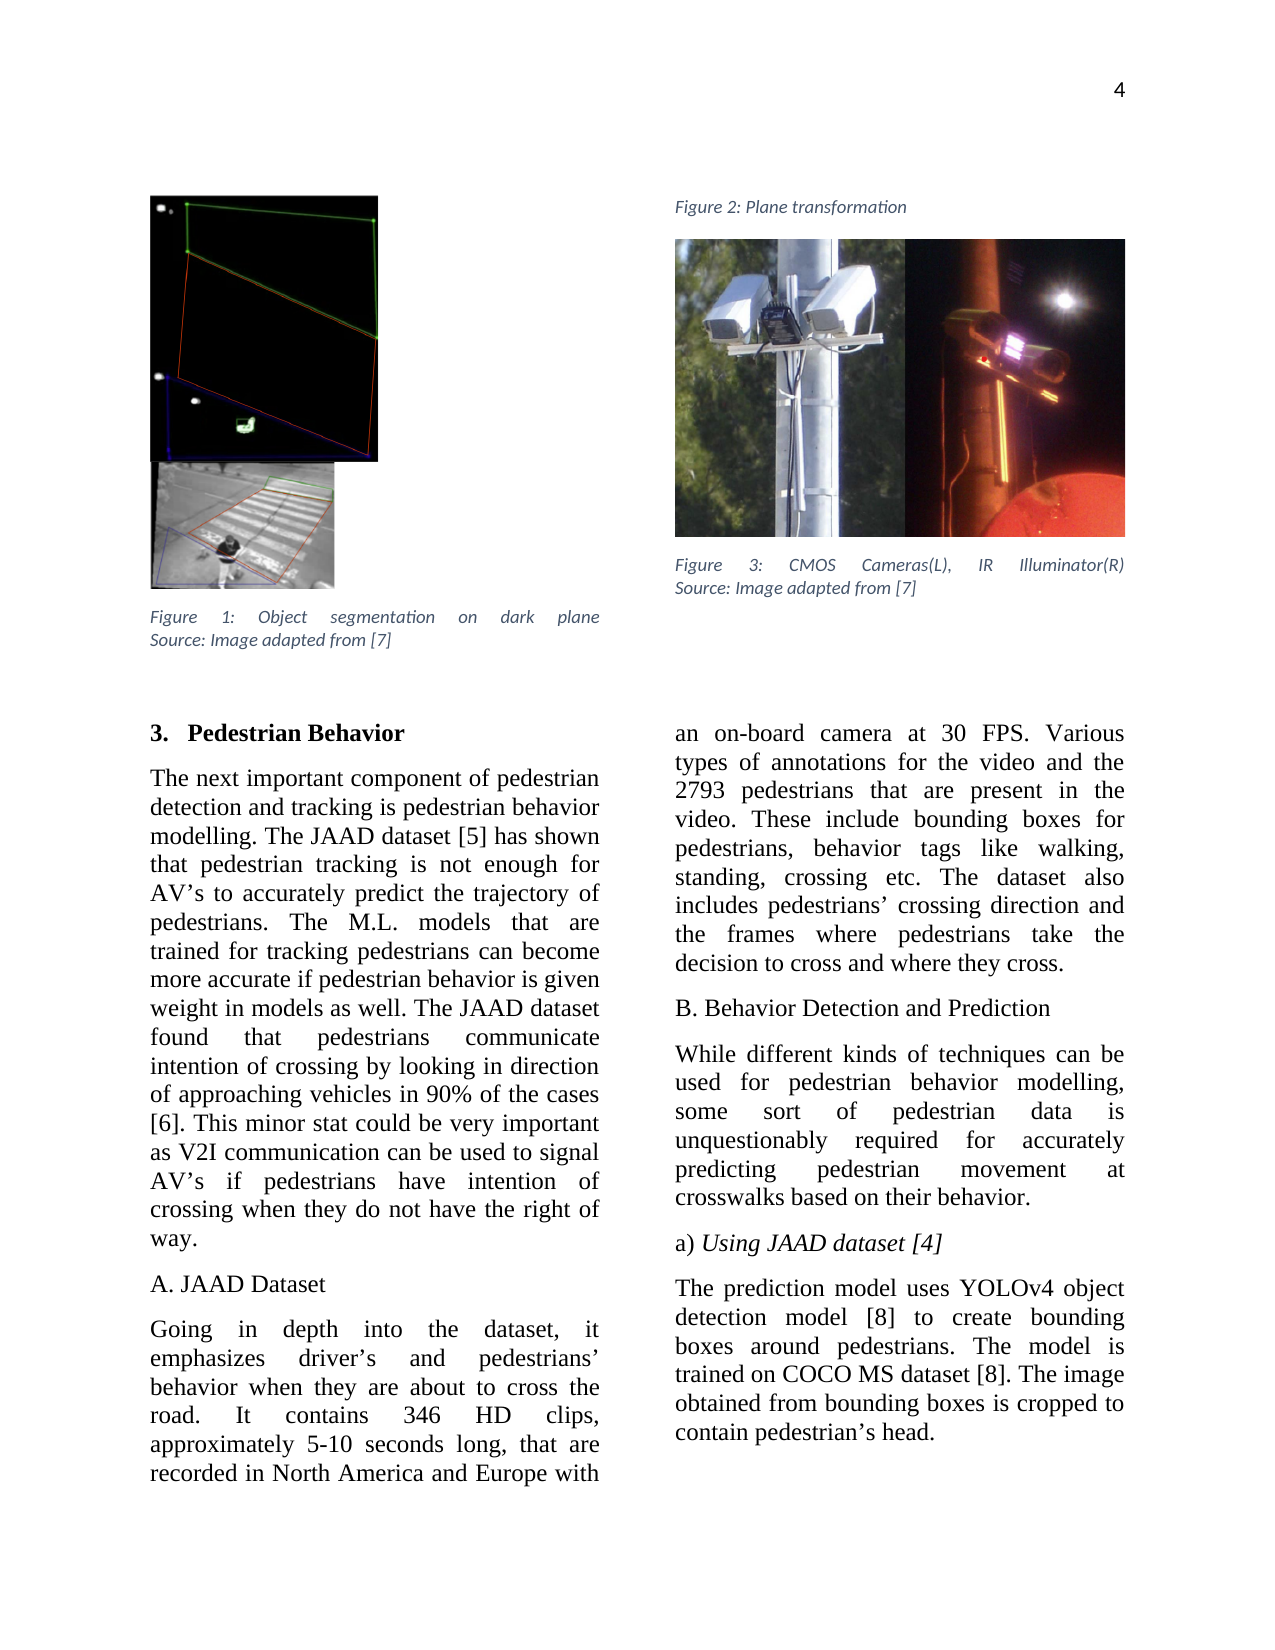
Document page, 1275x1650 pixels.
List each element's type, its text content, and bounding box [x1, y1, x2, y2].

text Figure 2: Plane transformation [675, 195, 1125, 218]
picture [150, 195, 379, 589]
text The prediction model uses YOLOv4 object detection model [8] to create bounding boxes around pedestrians. The model is trained on COCO MS dataset [8]. The image obtained from bounding boxes is cropped to contain pedestrian’s head. [675, 1273, 1125, 1446]
list Pedestrian Behavior [150, 718, 600, 747]
text a) Using JAAD dataset [4] [675, 1228, 1125, 1257]
text Going in depth into the dataset, it emphasizes driver’s and pedestrians’ behavior when they are about to cross the road. It contains 346 HD clips, approximately 5-10 seconds long, that are recorded in North America and Europe with an on-board camera at 30 FPS. Various types of annotations for the video and the 2793 pedestrians that are present in the video. These include bounding boxes for pedestrians, behavior tags like walking, standing, crossing etc. The dataset also includes pedestrians’ crossing direction and the frames where pedestrians take the decision to cross and where they cross. [675, 718, 1125, 977]
text B. Behavior Detection and Prediction [675, 993, 1125, 1022]
text Figure 3: CMOS Cameras(L), IR Illuminator(R) Source: Image adapted from [7] [675, 553, 1125, 599]
text While different kinds of techniques can be used for pedestrian behavior modelling, some sort of pedestrian data is unquestionably required for accurately predicting pedestrian movement at crosswalks based on their behavior. [675, 1039, 1125, 1211]
text Going in depth into the dataset, it emphasizes driver’s and pedestrians’ behavior when they are about to cross the road. It contains 346 HD clips, approximately 5-10 seconds long, that are recorded in North America and Europe with an on-board camera at 30 FPS. Various types of annotations for the video and the 2793 pedestrians that are present in the video. These include bounding boxes for pedestrians, behavior tags like walking, standing, crossing etc. The dataset also includes pedestrians’ crossing direction and the frames where pedestrians take the decision to cross and where they cross. [150, 1314, 600, 1487]
picture [675, 239, 1125, 537]
text A. JAAD Dataset [150, 1269, 600, 1297]
text The next important component of pedestrian detection and tracking is pedestrian behavior modelling. The JAAD dataset [5] has shown that pedestrian tracking is not enough for AV’s to accurately predict the trajectory of pedestrians. The M.L. models that are trained for tracking pedestrians can become more accurate if pedestrian behavior is given weight in models as well. The JAAD dataset found that pedestrians communicate intention of crossing by looking in direction of approaching vehicles in 90% of the cases [6]. This minor stat could be very important as V2I communication can be used to signal AV’s if pedestrians have intention of crossing when they do not have the right of way. [150, 763, 600, 1252]
